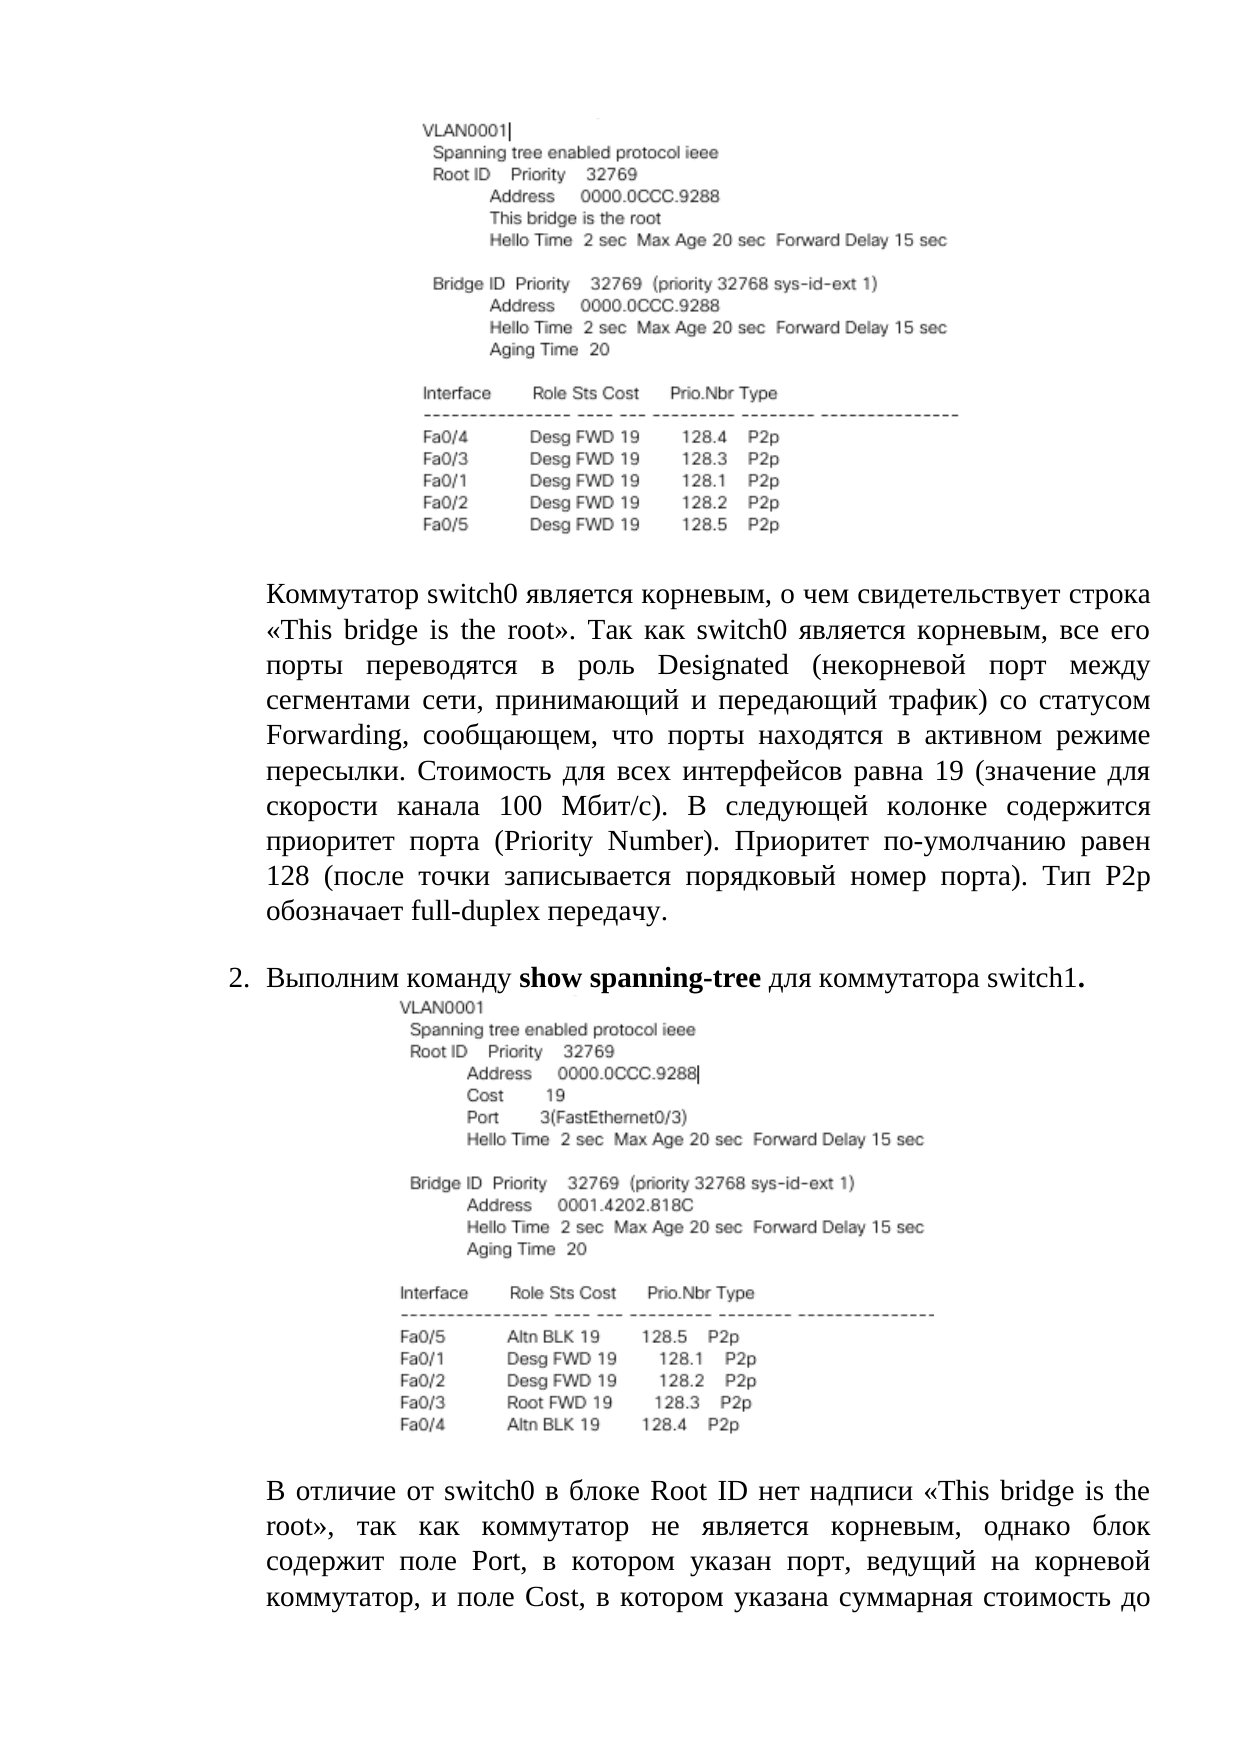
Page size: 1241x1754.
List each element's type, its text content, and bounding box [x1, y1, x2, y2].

list Выполним команду show spanning-tree для коммутатора switch1. [228, 961, 1152, 994]
picture [394, 995, 934, 1437]
list Коммутатор switch0 является корневым, о чем свидетельствует строка «This bridge is the root». Так как switch0 является корневым, все его порты переводятся в роль Designated (некорневой порт между сегментами сети, принимающий и передающий трафик) со статусом Forwarding, сообщающем, что порты находятся в активном режиме пересылки. Стоимость для всех интерфейсов равна 19 (значение для скорости канала 100 Мбит/с). В следующей колонке содержится приоритет порта (Priority Number). Приоритет по-умолчанию равен 128 (после точки записывается порядковый номер порта). Тип P2p обозначает full-duplex передачу. [266, 577, 1152, 959]
picture [420, 118, 960, 540]
